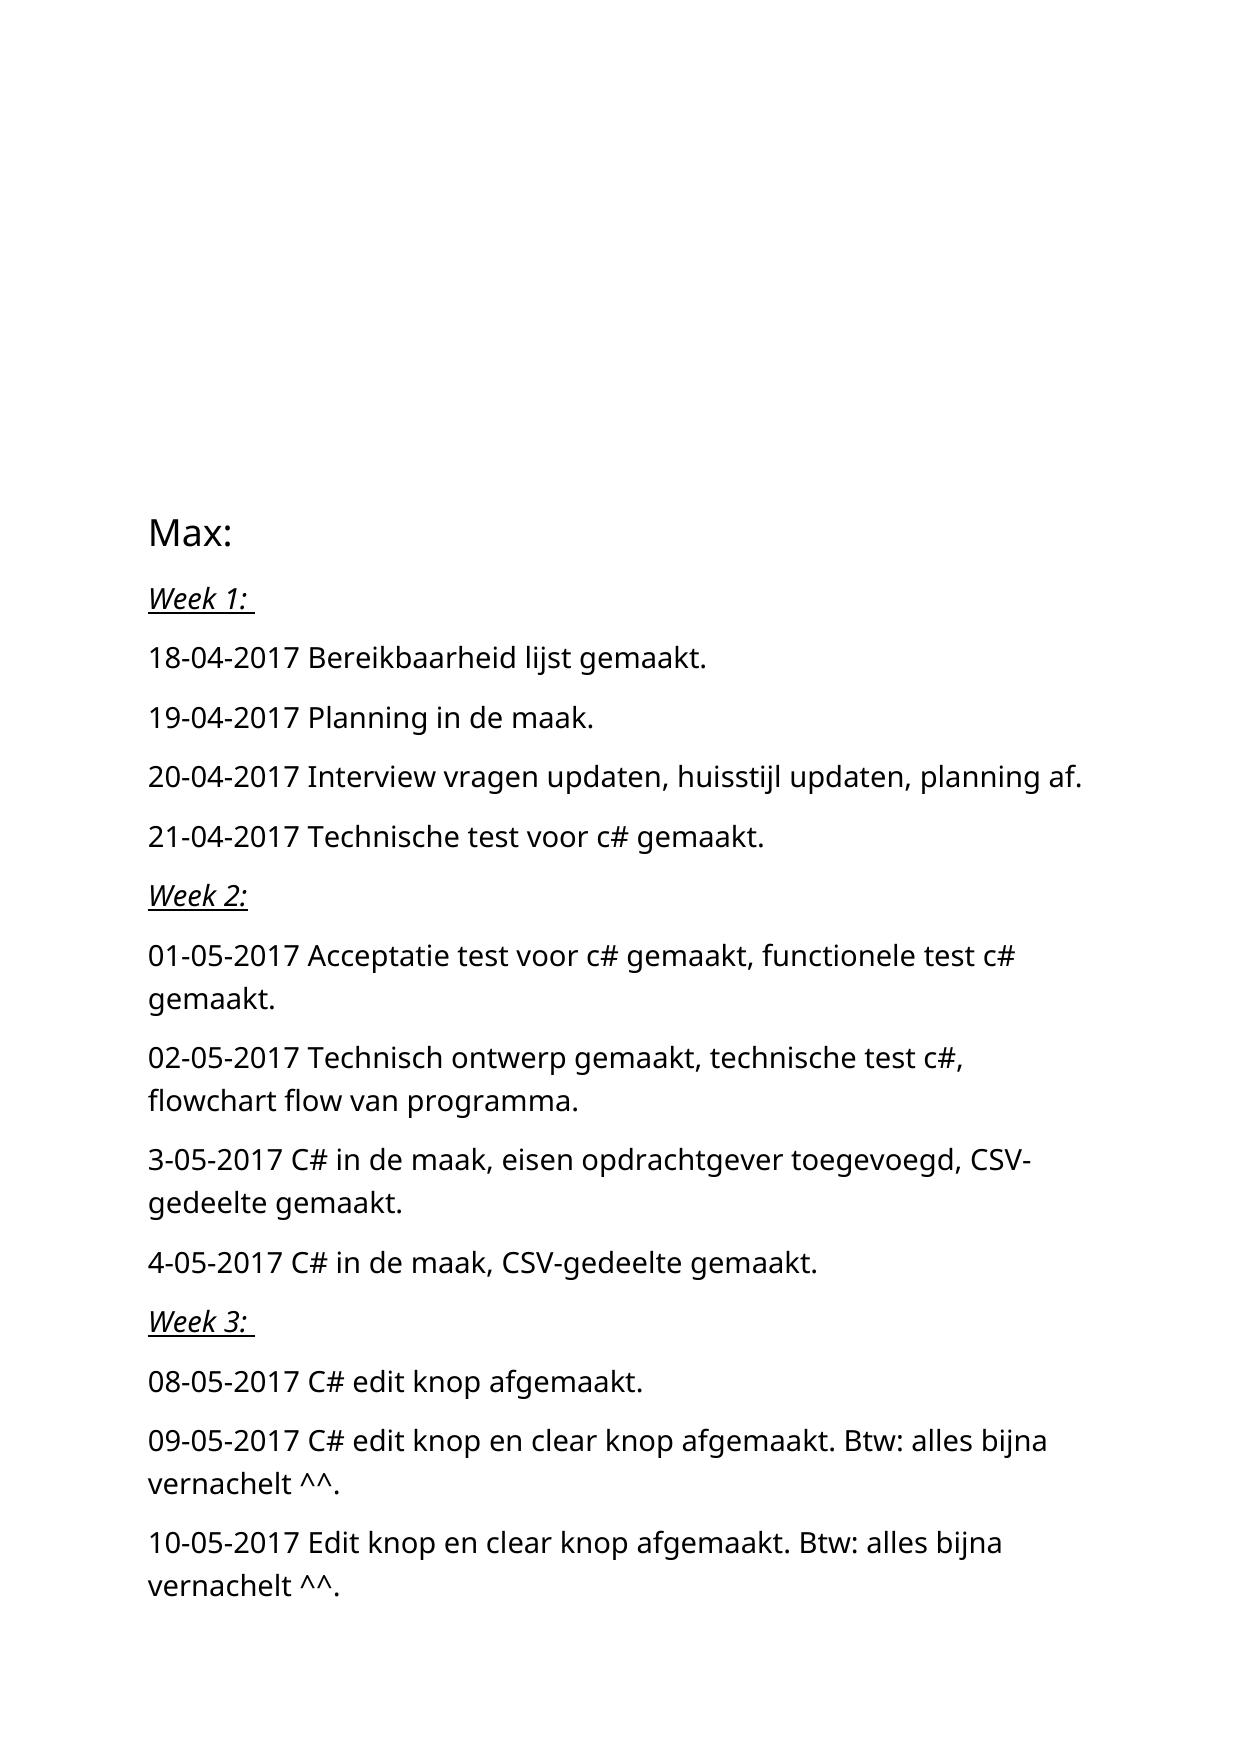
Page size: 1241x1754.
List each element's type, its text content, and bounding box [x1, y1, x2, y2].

text 09-05-2017 C# edit knop en clear knop afgemaakt. Btw: alles bijna vernachelt ^^. [148, 1420, 1093, 1503]
text 19-04-2017 Planning in de maak. [148, 697, 1093, 737]
text 10-05-2017 Edit knop en clear knop afgemaakt. Btw: alles bijna vernachelt ^^. [148, 1523, 1093, 1605]
text 18-04-2017 Bereikbaarheid lijst gemaakt. [148, 638, 1093, 677]
text Week 2: [148, 876, 1093, 915]
text Week 3: [148, 1301, 1093, 1341]
text Max: [148, 506, 1093, 557]
text 21-04-2017 Technische test voor c# gemaakt. [148, 816, 1093, 856]
text Week 1: [148, 578, 1093, 618]
text 20-04-2017 Interview vragen updaten, huisstijl updaten, planning af. [148, 757, 1093, 796]
text 01-05-2017 Acceptatie test voor c# gemaakt, functionele test c# gemaakt. [148, 935, 1093, 1018]
text 4-05-2017 C# in de maak, CSV-gedeelte gemaakt. [148, 1242, 1093, 1282]
text 02-05-2017 Technisch ontwerp gemaakt, technische test c#, flowchart flow van programma. [148, 1037, 1093, 1120]
text 08-05-2017 C# edit knop afgemaakt. [148, 1361, 1093, 1401]
text 3-05-2017 C# in de maak, eisen opdrachtgever toegevoegd, CSV-gedeelte gemaakt. [148, 1140, 1093, 1222]
